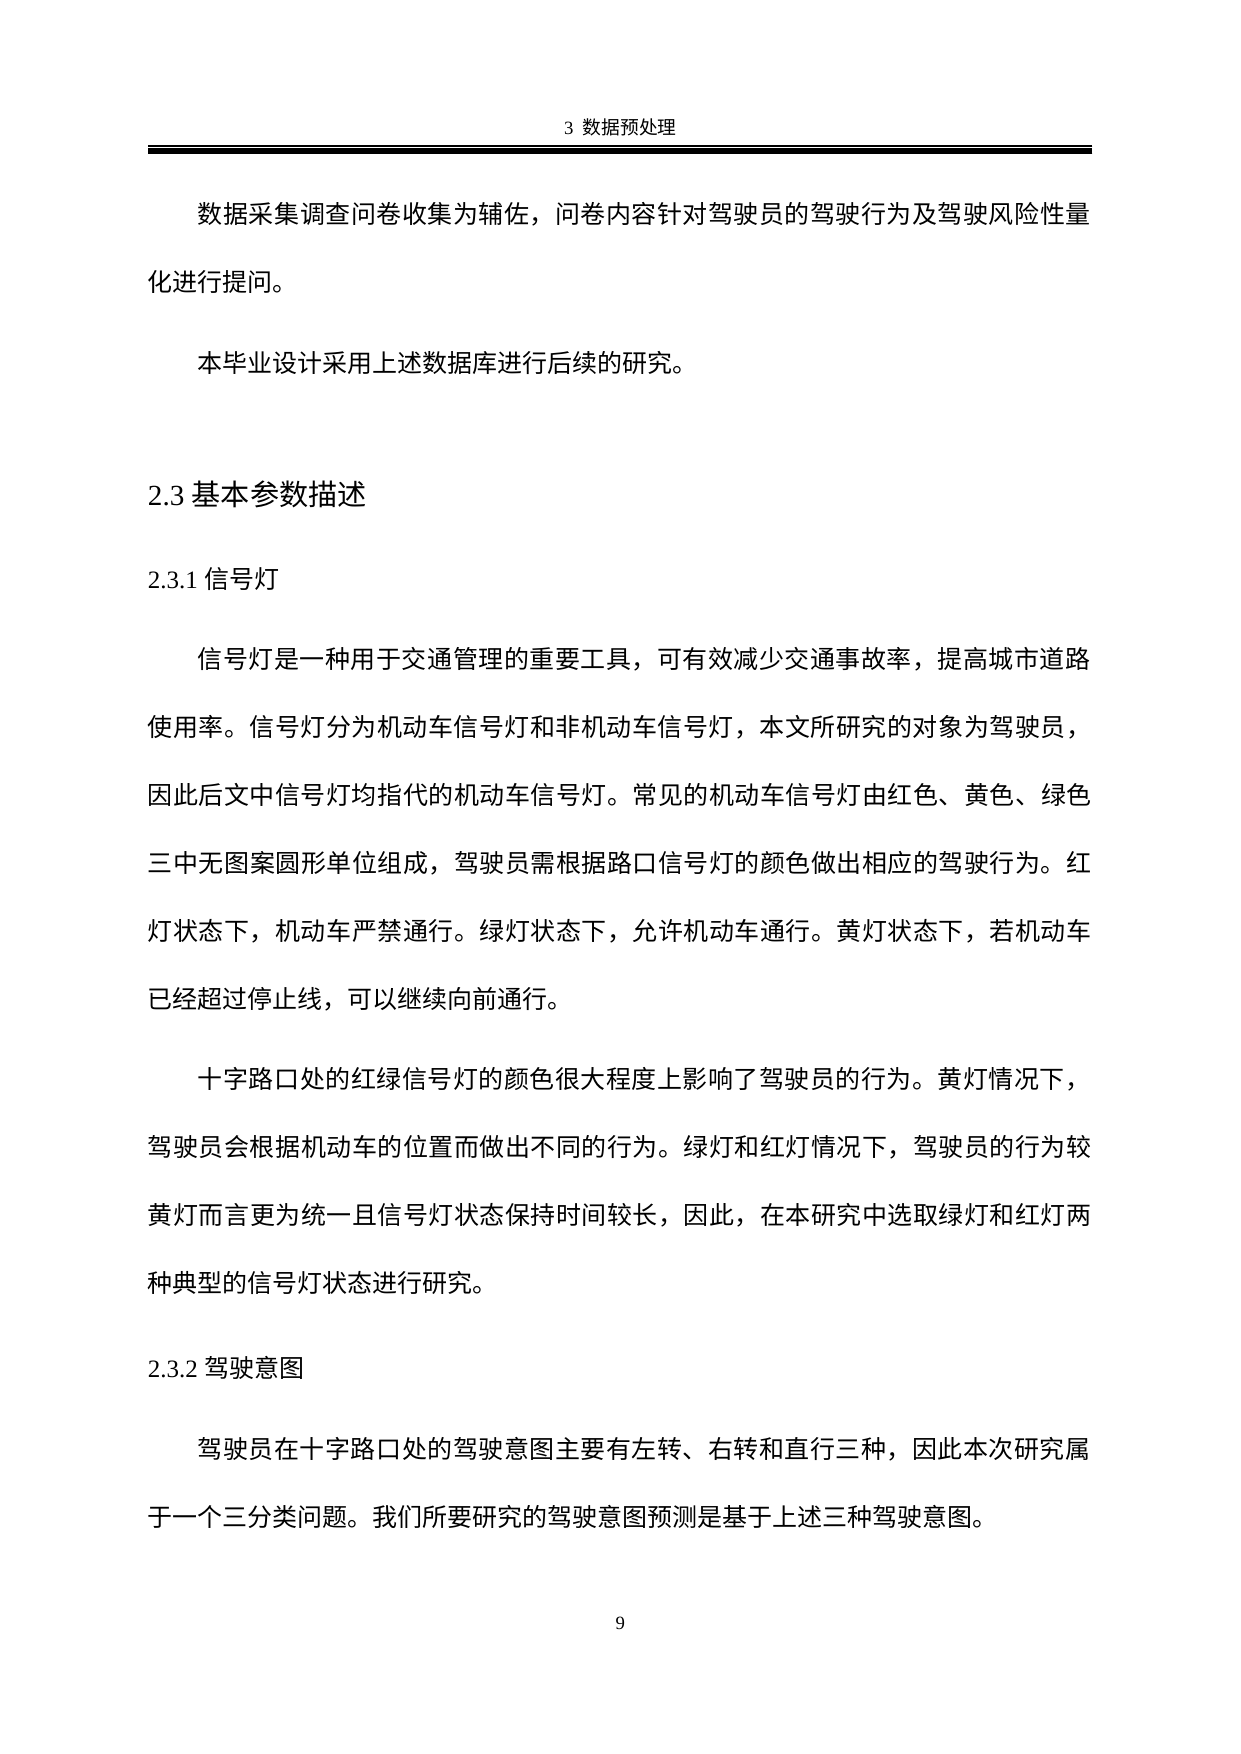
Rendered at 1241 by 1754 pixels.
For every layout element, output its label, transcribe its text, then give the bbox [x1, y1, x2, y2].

text 本毕业设计采用上述数据库进行后续的研究。 [148, 327, 1092, 395]
subtitle 驾驶意图 [148, 1333, 1092, 1401]
text 数据采集调查问卷收集为辅佐，问卷内容针对驾驶员的驾驶行为及驾驶风险性量化进行提问。 [148, 179, 1092, 315]
text 信号灯是一种用于交通管理的重要工具，可有效减少交通事故率，提高城市道路使用率。信号灯分为机动车信号灯和非机动车信号灯，本文所研究的对象为驾驶员，因此后文中信号灯均指代的机动车信号灯。常见的机动车信号灯由红色、黄色、绿色三中无图案圆形单位组成，驾驶员需根据路口信号灯的颜色做出相应的驾驶行为。红灯状态下，机动车严禁通行。绿灯状态下，允许机动车通行。黄灯状态下，若机动车已经超过停止线，可以继续向前通行。 [148, 624, 1092, 1032]
subtitle 信号灯 [148, 544, 1092, 612]
text 驾驶员在十字路口处的驾驶意图主要有左转、右转和直行三种，因此本次研究属于一个三分类问题。我们所要研究的驾驶意图预测是基于上述三种驾驶意图。 [148, 1413, 1092, 1549]
subtitle 基本参数描述 [148, 459, 1092, 527]
text 十字路口处的红绿信号灯的颜色很大程度上影响了驾驶员的行为。黄灯情况下，驾驶员会根据机动车的位置而做出不同的行为。绿灯和红灯情况下，驾驶员的行为较黄灯而言更为统一且信号灯状态保持时间较长，因此，在本研究中选取绿灯和红灯两种典型的信号灯状态进行研究。 [148, 1044, 1092, 1316]
